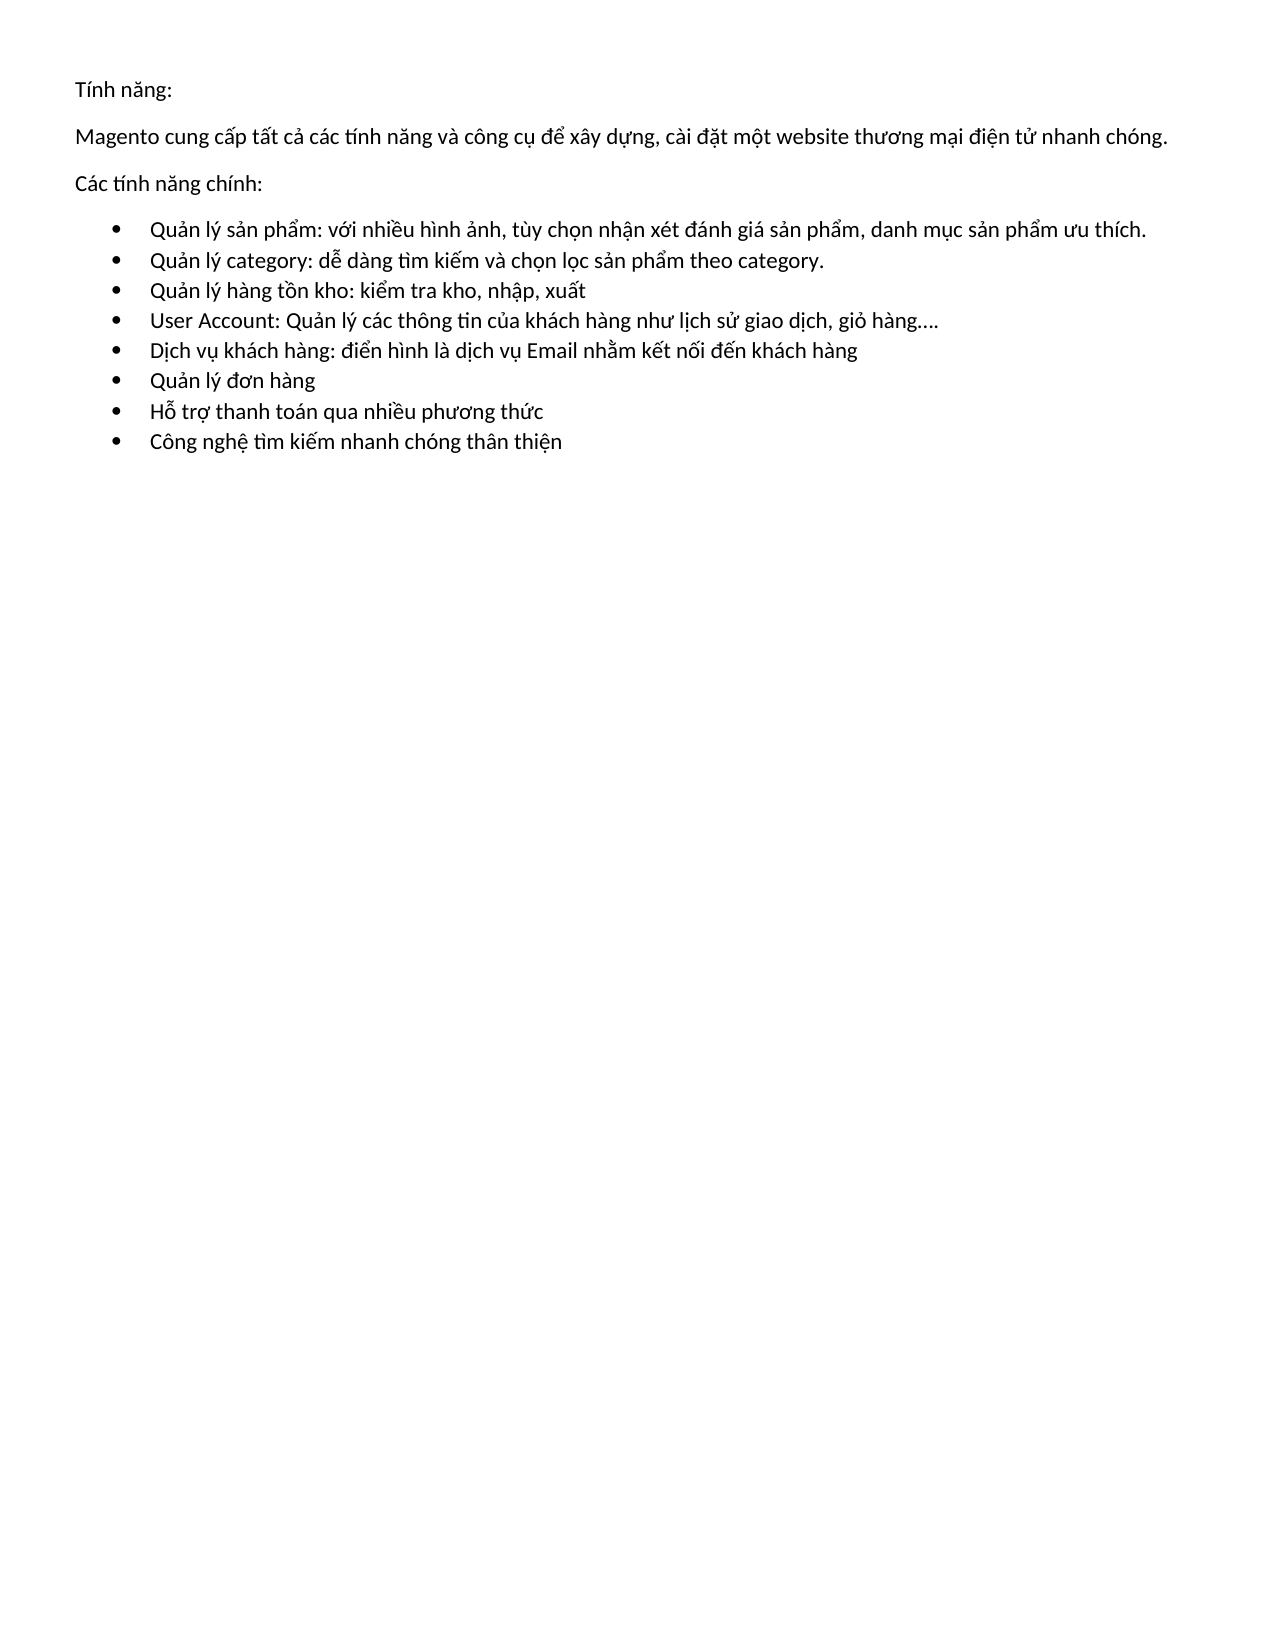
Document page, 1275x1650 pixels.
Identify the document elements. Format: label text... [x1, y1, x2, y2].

list Quản lý category: dễ dàng tìm kiếm và chọn lọc sản phẩm theo category. [112, 246, 1200, 274]
list Quản lý đơn hàng [112, 367, 1200, 395]
text Magento cung cấp tất cả các tính năng và công cụ để xây dựng, cài đặt một website thương mại điện tử nhanh chóng. [75, 122, 1200, 150]
text Các tính năng chính: [75, 169, 1200, 197]
list User Account: Quản lý các thông tin của khách hàng như lịch sử giao dịch, giỏ hàng…. [112, 306, 1200, 334]
text Tính năng: [75, 75, 1200, 103]
list Dịch vụ khách hàng: điển hình là dịch vụ Email nhằm kết nối đến khách hàng [112, 336, 1200, 364]
list Quản lý hàng tồn kho: kiểm tra kho, nhập, xuất [112, 276, 1200, 304]
list Quản lý sản phẩm: với nhiều hình ảnh, tùy chọn nhận xét đánh giá sản phẩm, danh mục sản phẩm ưu thích. [112, 216, 1200, 244]
list Công nghệ tìm kiếm nhanh chóng thân thiện [112, 427, 1200, 455]
list Hỗ trợ thanh toán qua nhiều phương thức [112, 397, 1200, 425]
